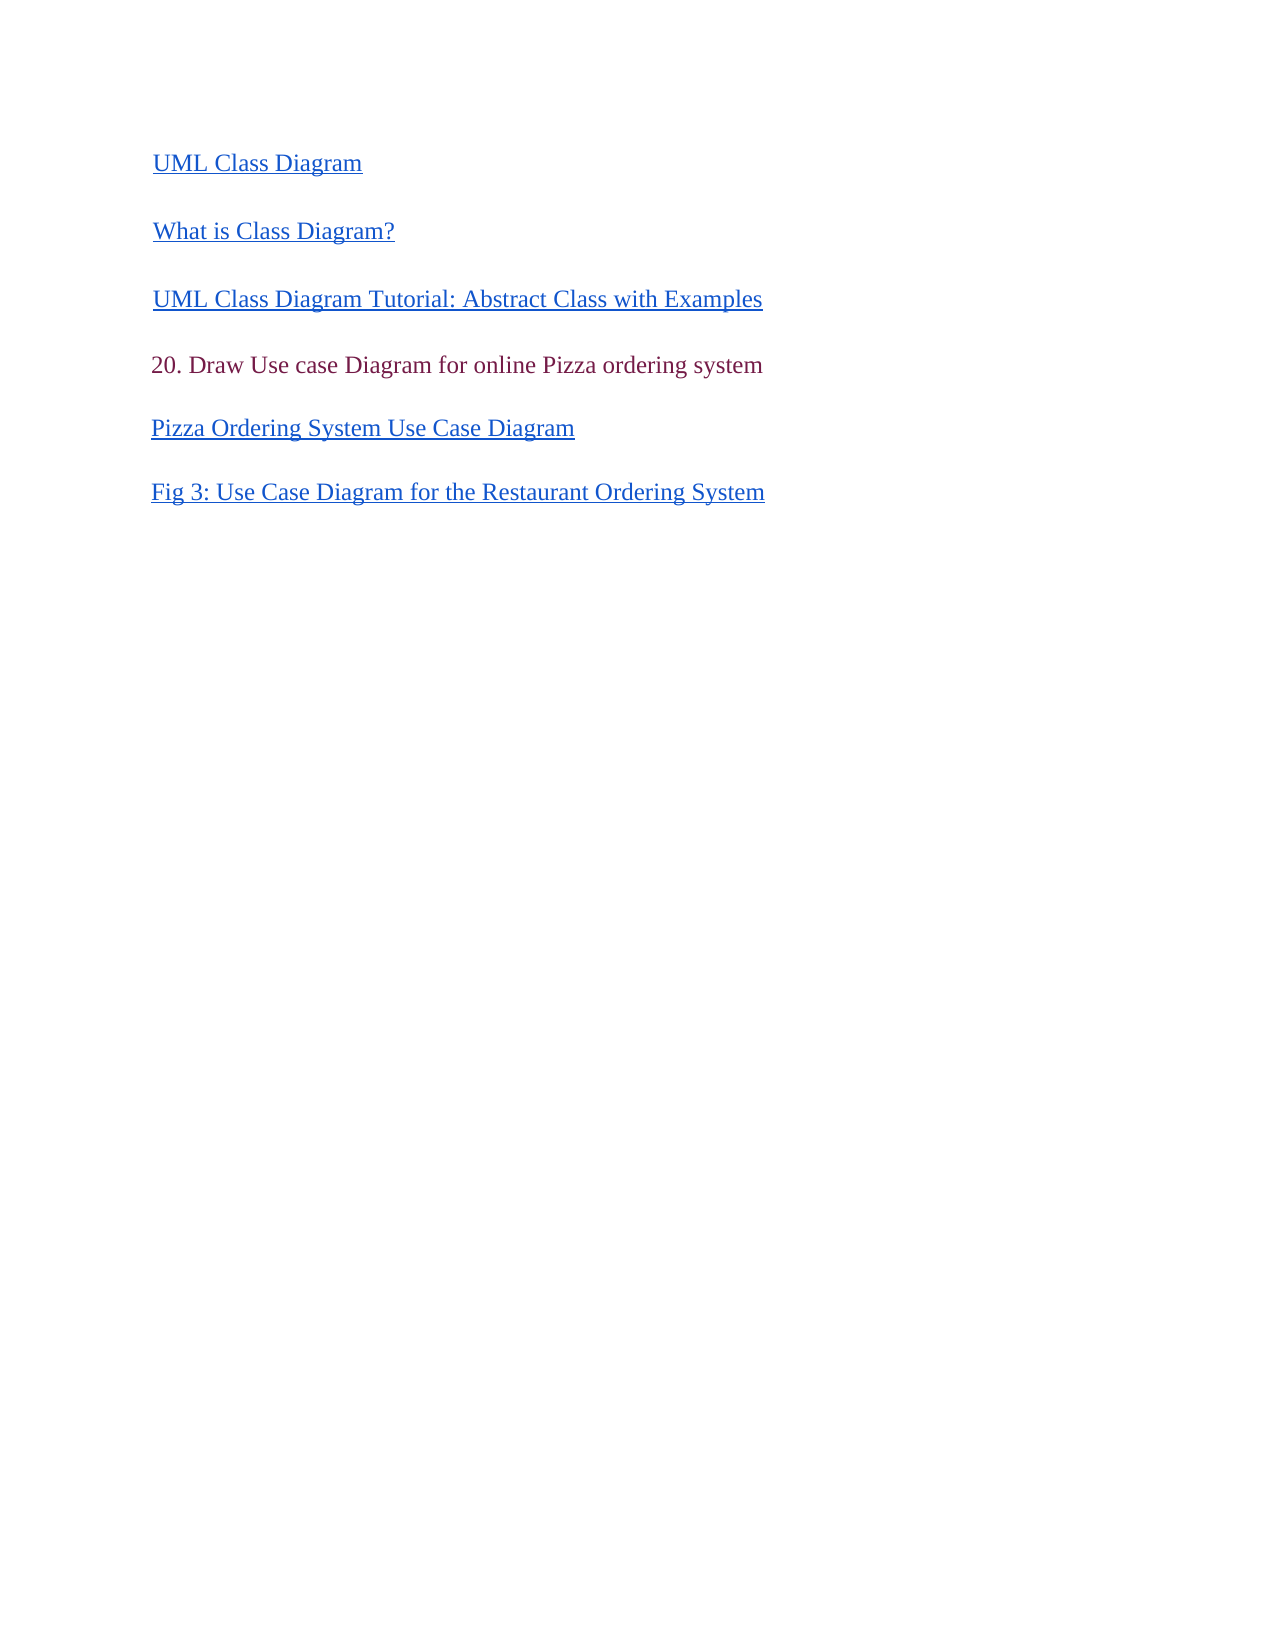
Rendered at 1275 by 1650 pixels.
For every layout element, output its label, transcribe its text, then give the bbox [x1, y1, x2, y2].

text Pizza Ordering System Use Case Diagram [151, 413, 1132, 442]
text UML Class Diagram Tutorial: Abstract Class with Examples [151, 284, 1131, 313]
text What is Class Diagram? [151, 216, 1131, 245]
text Fig 3: Use Case Diagram for the Restaurant Ordering System [151, 477, 1132, 506]
text UML Class Diagram [151, 148, 1131, 176]
text 20. Draw Use case Diagram for online Pizza ordering system [151, 350, 1132, 379]
